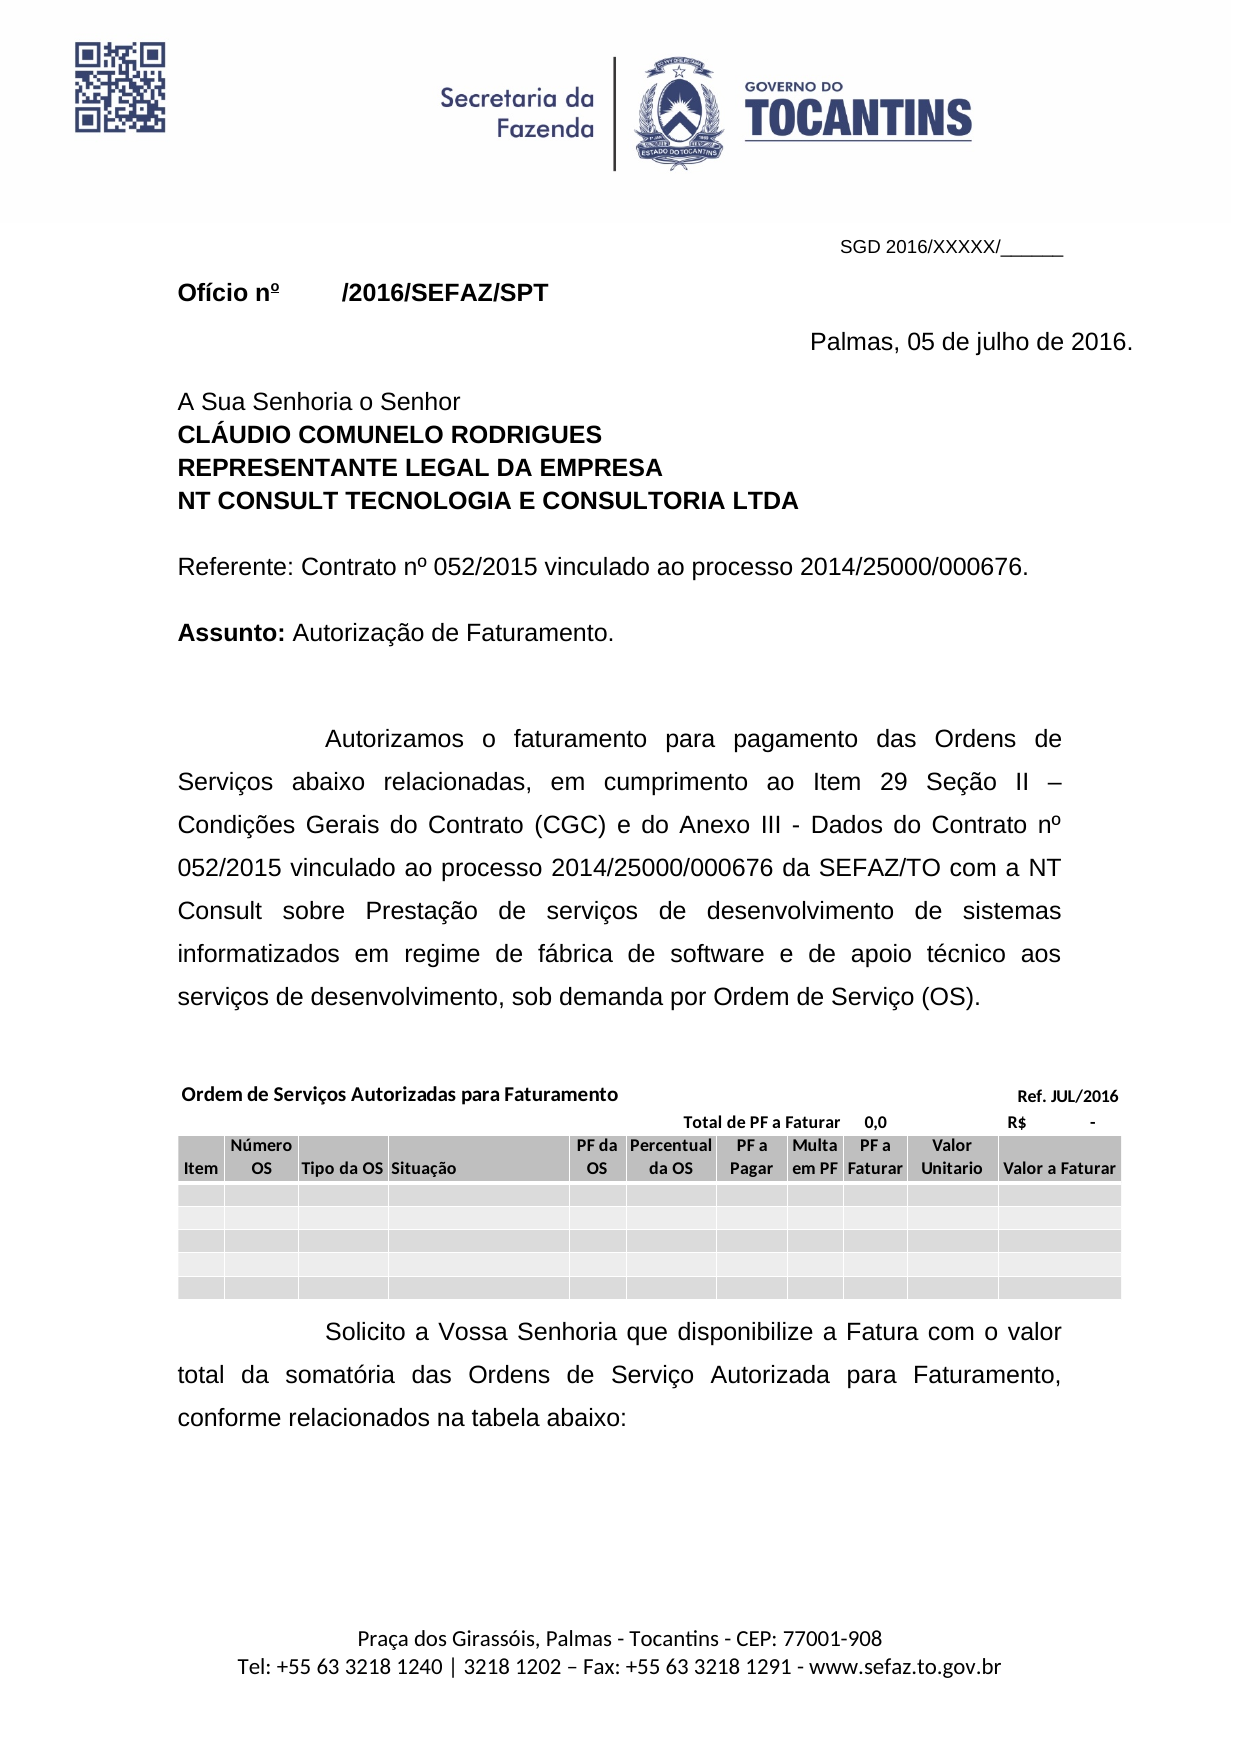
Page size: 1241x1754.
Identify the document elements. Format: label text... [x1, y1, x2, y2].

text Autorizamos o faturamento para pagamento das Ordens de Serviços abaixo relacionadas, em cumprimento ao Item 29 Seção II – Condições Gerais do Contrato (CGC) e do Anexo III - Dados do Contrato nº 052/2015 vinculado ao processo 2014/25000/000676 da SEFAZ/TO com a NT Consult sobre Prestação de serviços de desenvolvimento de sistemas informatizados em regime de fábrica de software e de apoio técnico aos serviços de desenvolvimento, sob demanda por Ordem de Serviço (OS). [177, 724, 1063, 1011]
text Representante Legal da empresa [177, 453, 1063, 482]
text Referente: Contrato nº 052/2015 vinculado ao processo 2014/25000/000676. [177, 552, 1063, 581]
text NT CONSULT TECNOLOGIA E CONSULTORIA LTDA [177, 486, 1063, 515]
text Assunto: Autorização de Faturamento. [177, 618, 1063, 647]
text Solicito a Vossa Senhoria que disponibilize a Fatura com o valor total da somatória das Ordens de Serviço Autorizada para Faturamento, conforme relacionados na tabela abaixo: [177, 1317, 1063, 1432]
text A Sua Senhoria o Senhor [177, 387, 1063, 416]
text CLÁUDIO COMUNELO RODRIGUES [177, 420, 1063, 449]
text Ofício no /2016/SEFAZ/SPT [177, 278, 1063, 306]
text Palmas, 05 de julho de 2016. [177, 327, 1063, 356]
text SGD 2016/XXXXX/______ [177, 236, 1063, 258]
picture [0, 0, 1232, 223]
